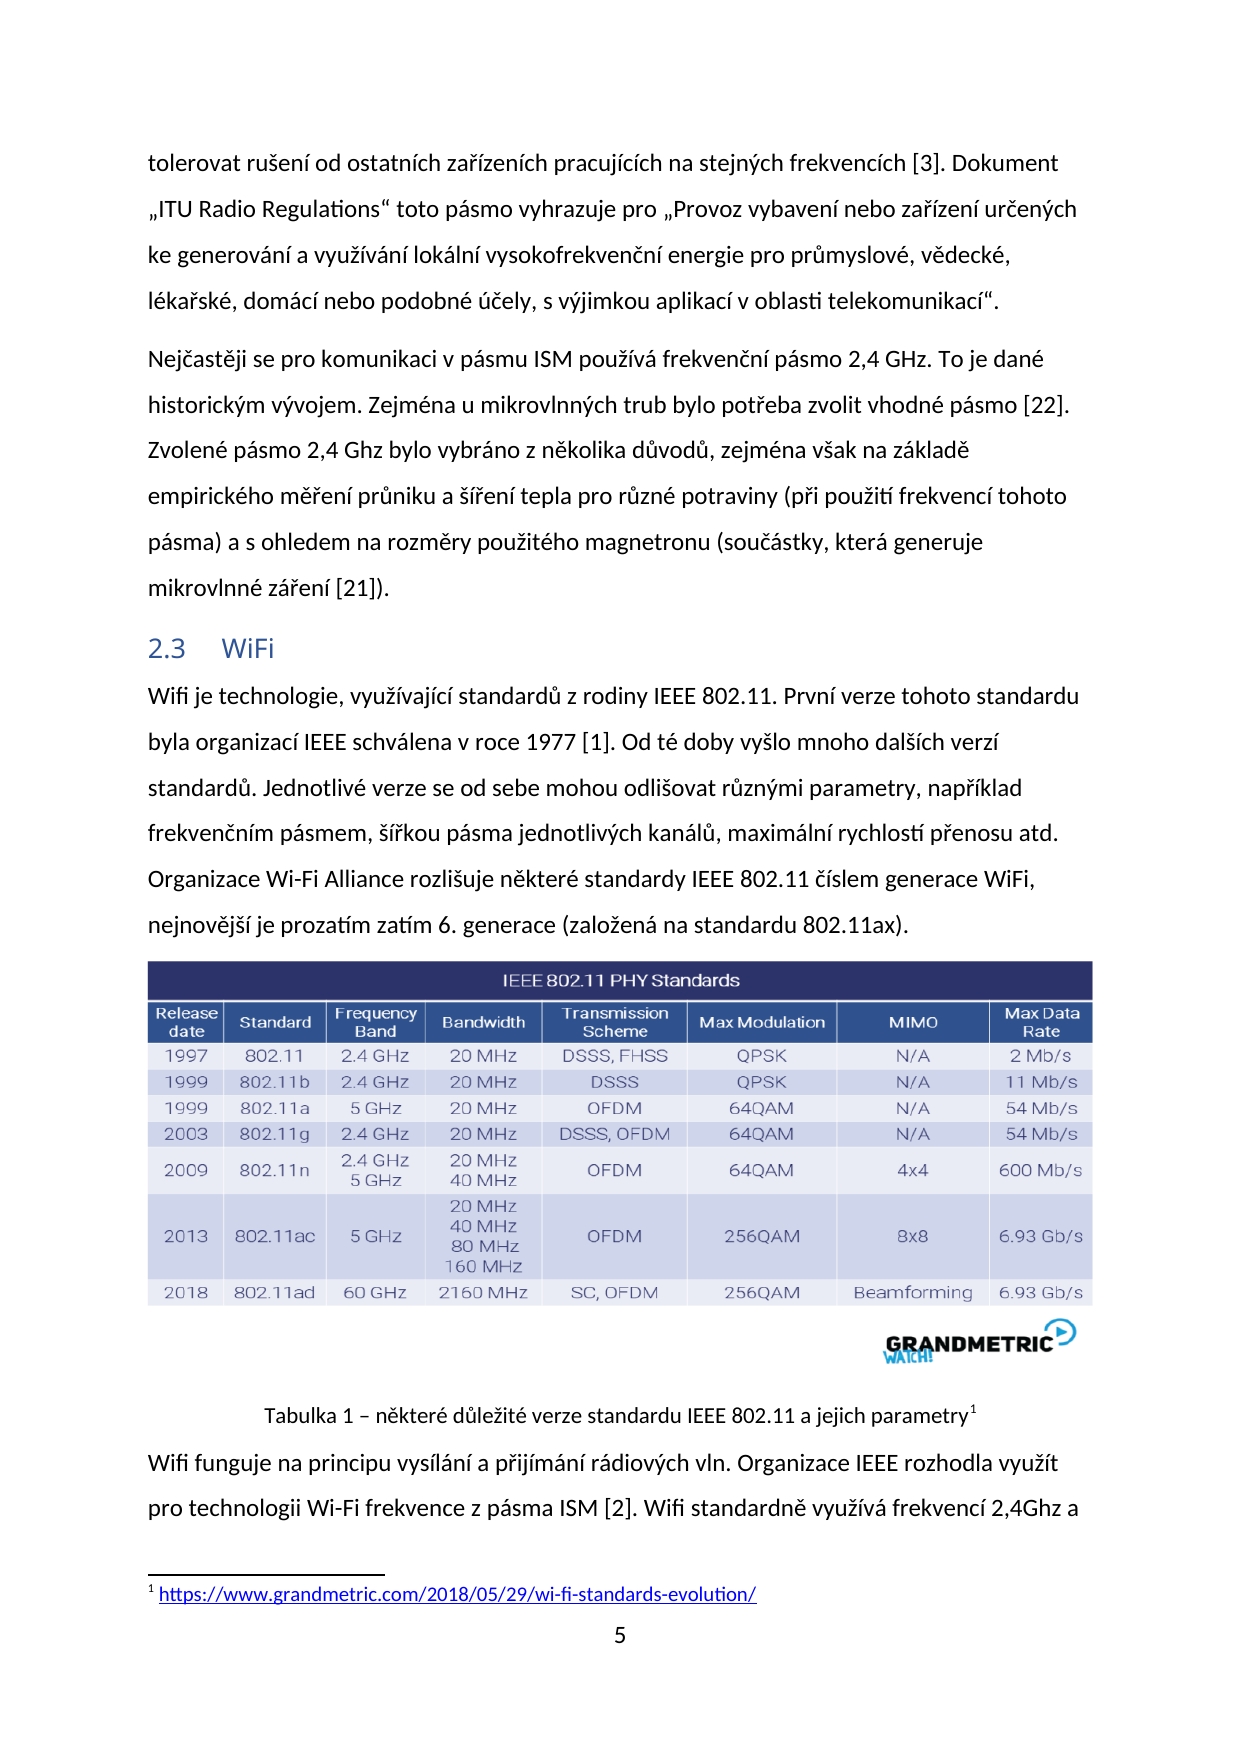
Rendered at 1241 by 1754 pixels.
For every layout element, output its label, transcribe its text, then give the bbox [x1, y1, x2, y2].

text Tabulka 1 – některé důležité verze standardu IEEE 802.11 a jejich parametry [148, 1401, 1093, 1429]
picture [147, 954, 1093, 1374]
subtitle WiFi [148, 630, 1093, 667]
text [148, 1447, 1093, 1523]
text Wifi je technologie, využívající standardů z rodiny IEEE 802.11. První verze tohoto standardu byla organizací IEEE schválena v roce 1977 [1]. Od té doby vyšlo mnoho dalších verzí standardů. Jednotlivé verze se od sebe mohou odlišovat různými parametry, například frekvenčním pásmem, šířkou pásma jednotlivých kanálů, maximální rychlostí přenosu atd. Organizace Wi-Fi Alliance rozlišuje některé standardy IEEE 802.11 číslem generace WiFi, nejnovější je prozatím zatím 6. generace (založená na standardu 802.11ax). [148, 680, 1093, 954]
text Nejčastěji se pro komunikaci v pásmu ISM používá frekvenční pásmo 2,4 GHz. To je dané historickým vývojem. Zejména u mikrovlnných trub bylo potřeba zvolit vhodné pásmo [22]. Zvolené pásmo 2,4 Ghz bylo vybráno z několika důvodů, zejména však na základě empirického měření průniku a šíření tepla pro různé potraviny (při použití frekvencí tohoto pásma) a s ohledem na rozměry použitého magnetronu (součástky, která generuje mikrovlnné záření [21]). [148, 343, 1093, 602]
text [148, 148, 1093, 315]
